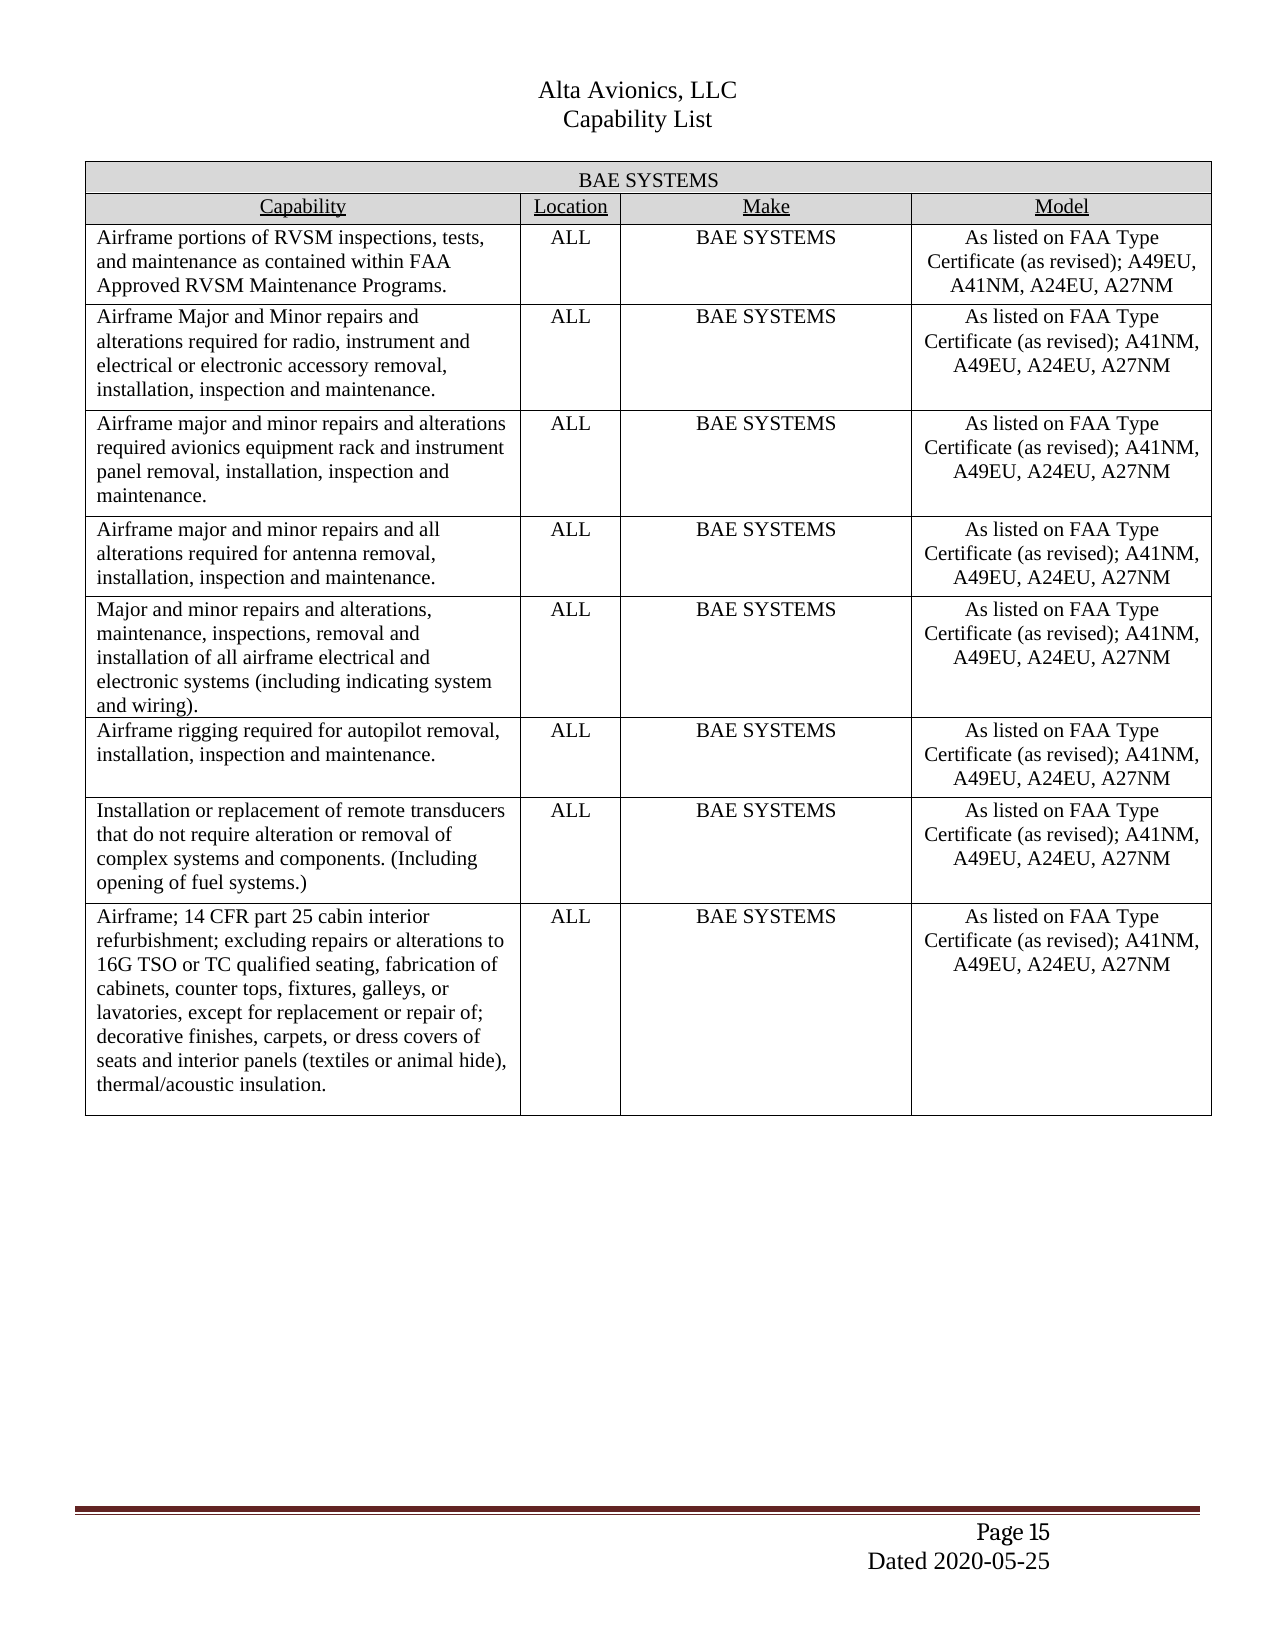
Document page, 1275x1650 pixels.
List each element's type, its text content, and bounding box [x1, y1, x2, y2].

table_cell BAE SYSTEMS [621, 517, 911, 596]
table_cell BAE SYSTEMS [621, 411, 911, 516]
table_cell BAE SYSTEMS [621, 798, 911, 903]
table_cell Installation or replacement of remote transducers that do not require alteration or removal of complex systems and components. (Including opening of fuel systems.) [86, 798, 520, 903]
table_cell Major and minor repairs and alterations, maintenance, inspections, removal and installation of all airframe electrical and electronic systems (including indicating system and wiring). [86, 597, 520, 717]
table_cell BAE SYSTEMS [621, 904, 911, 1115]
table_cell Airframe; 14 CFR part 25 cabin interior refurbishment; excluding repairs or alterations to 16G TSO or TC qualified seating, fabrication of cabinets, counter tops, fixtures, galleys, or lavatories, except for replacement or repair of; decorative finishes, carpets, or dress covers of seats and interior panels (textiles or animal hide), thermal/acoustic insulation. [86, 904, 520, 1115]
table_cell ALL [521, 798, 620, 903]
table_cell Airframe rigging required for autopilot removal, installation, inspection and maintenance. [86, 718, 520, 797]
table_cell As listed on FAA Type Certificate (as revised); A49EU, A41NM, A24EU, A27NM [912, 225, 1211, 303]
table_cell As listed on FAA Type Certificate (as revised); A41NM, A49EU, A24EU, A27NM [912, 798, 1211, 903]
table_cell As listed on FAA Type Certificate (as revised); A41NM, A49EU, A24EU, A27NM [912, 718, 1211, 797]
table_cell As listed on FAA Type Certificate (as revised); A41NM, A49EU, A24EU, A27NM [912, 904, 1211, 1115]
table_cell Capability [86, 194, 520, 224]
table_cell Make [621, 194, 911, 224]
table_cell Airframe major and minor repairs and alterations required avionics equipment rack and instrument panel removal, installation, inspection and maintenance. [86, 411, 520, 516]
table_cell ALL [521, 305, 620, 410]
table_cell Location [521, 194, 620, 224]
table_header BAE SYSTEMS [86, 162, 1211, 192]
table_cell Airframe portions of RVSM inspections, tests, and maintenance as contained within FAA Approved RVSM Maintenance Programs. [86, 225, 520, 303]
table_cell BAE SYSTEMS [621, 597, 911, 717]
table_cell As listed on FAA Type Certificate (as revised); A41NM, A49EU, A24EU, A27NM [912, 517, 1211, 596]
table_cell BAE SYSTEMS [621, 305, 911, 410]
table_cell ALL [521, 597, 620, 717]
table_cell As listed on FAA Type Certificate (as revised); A41NM, A49EU, A24EU, A27NM [912, 305, 1211, 410]
table_cell Airframe Major and Minor repairs and alterations required for radio, instrument and electrical or electronic accessory removal, installation, inspection and maintenance. [86, 305, 520, 410]
table_cell Airframe major and minor repairs and all alterations required for antenna removal, installation, inspection and maintenance. [86, 517, 520, 596]
table_cell ALL [521, 225, 620, 303]
table_cell ALL [521, 904, 620, 1115]
table_cell ALL [521, 517, 620, 596]
table_cell BAE SYSTEMS [621, 225, 911, 303]
table_cell ALL [521, 411, 620, 516]
table_cell As listed on FAA Type Certificate (as revised); A41NM, A49EU, A24EU, A27NM [912, 411, 1211, 516]
table_cell As listed on FAA Type Certificate (as revised); A41NM, A49EU, A24EU, A27NM [912, 597, 1211, 717]
table_cell BAE SYSTEMS [621, 718, 911, 797]
table_cell Model [912, 194, 1211, 224]
table_cell ALL [521, 718, 620, 797]
